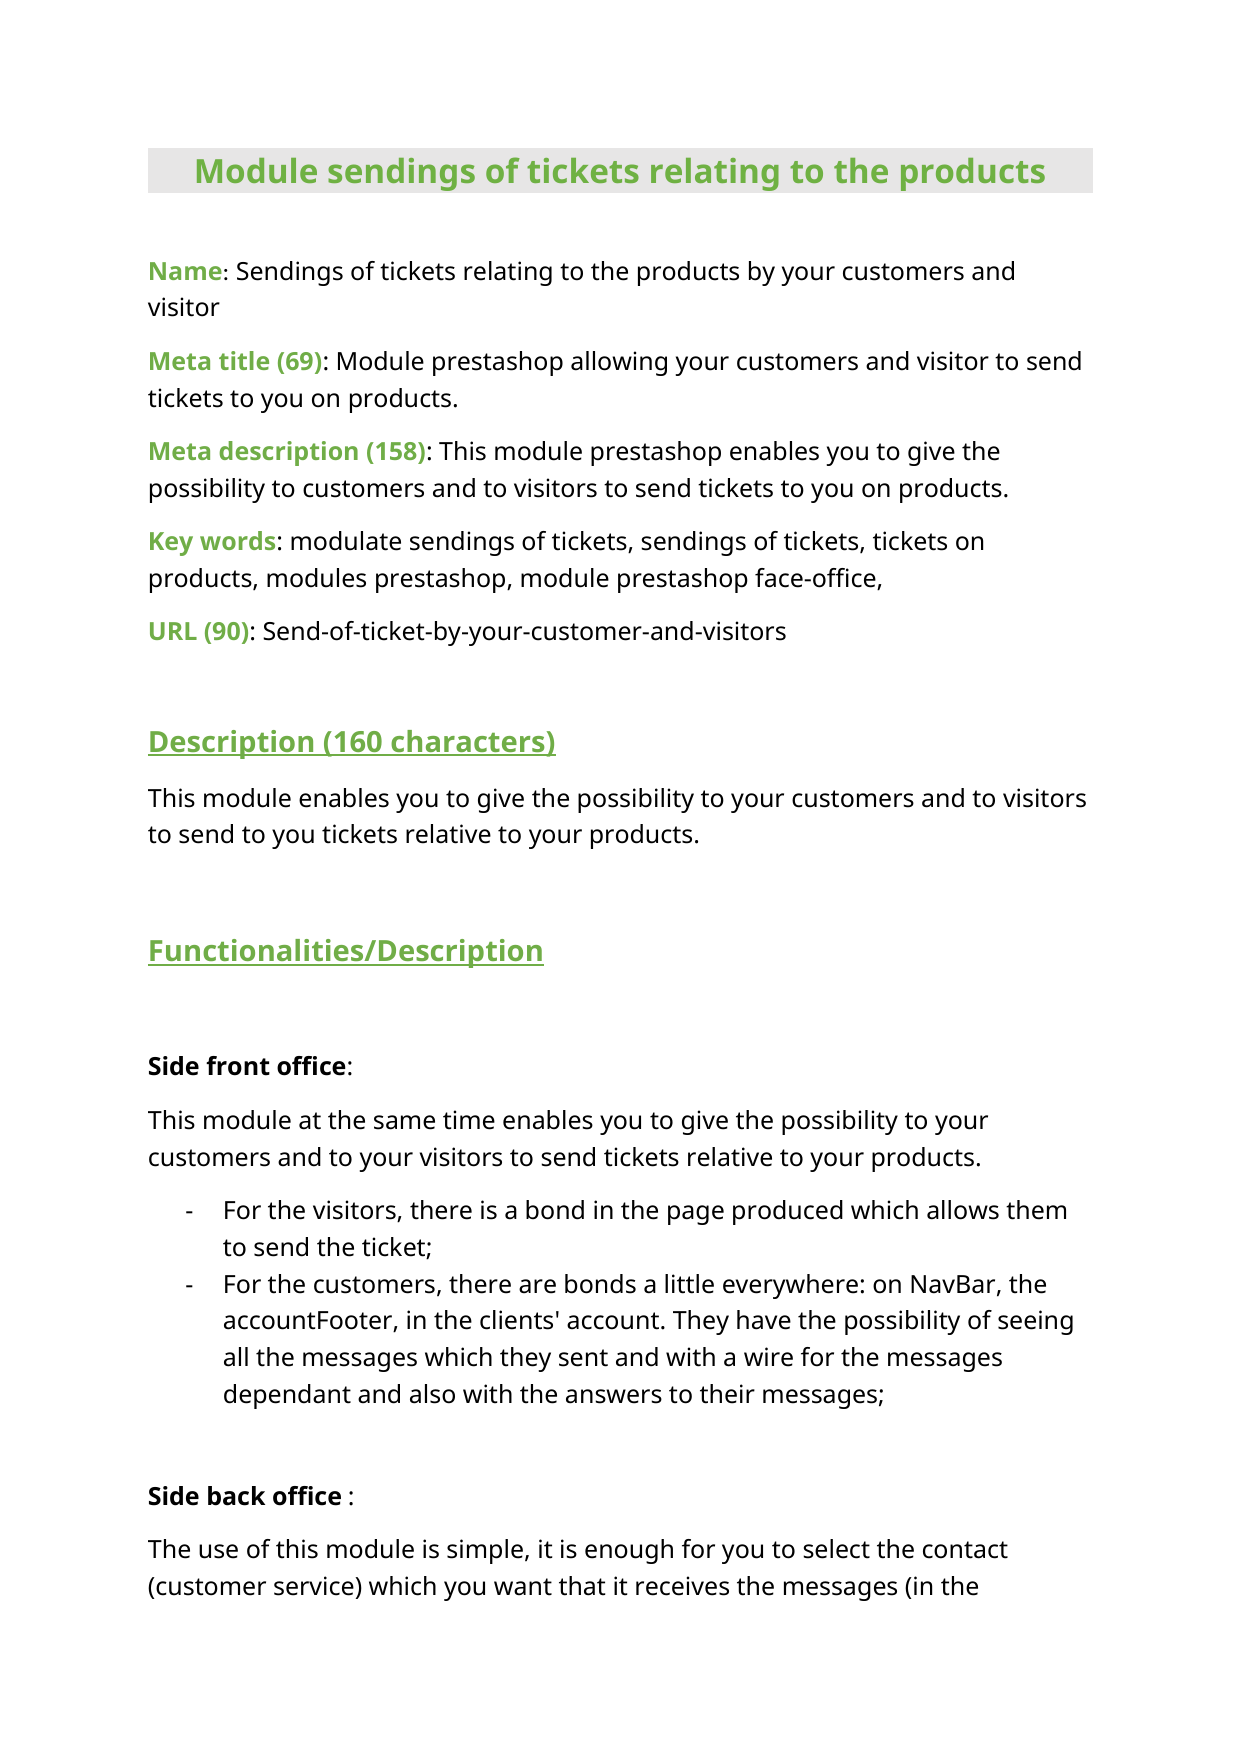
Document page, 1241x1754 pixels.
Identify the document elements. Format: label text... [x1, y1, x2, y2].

text Description (160 characters) [148, 721, 1093, 761]
text This module enables you to give the possibility to your customers and to visitors to send to you tickets relative to your products. [148, 780, 1093, 851]
list For the visitors, there is a bond in the page produced which allows them to send the ticket; [185, 1193, 1093, 1263]
text URL (90): Send-of-ticket-by-your-customer-and-visitors [148, 614, 1093, 648]
text Side front office: [148, 1049, 1093, 1083]
subtitle Module sendings of tickets relating to the products [148, 148, 1093, 193]
text This module at the same time enables you to give the possibility to your customers and to your visitors to send tickets relative to your products. [148, 1102, 1093, 1173]
text Functionalities/Description [148, 930, 1093, 970]
list For the customers, there are bonds a little everywhere: on NavBar, the accountFooter, in the clients' account. They have the possibility of seeing all the messages which they sent and with a wire for the messages dependant and also with the answers to their messages; [185, 1266, 1093, 1411]
text Meta description (158): This module prestashop enables you to give the possibility to customers and to visitors to send tickets to you on products. [148, 434, 1093, 504]
text Side back office : [148, 1479, 1093, 1513]
text Key words: modulate sendings of tickets, sendings of tickets, tickets on products, modules prestashop, module prestashop face-office, [148, 524, 1093, 595]
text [148, 1532, 1093, 1603]
text Meta title (69): Module prestashop allowing your customers and visitor to send tickets to you on products. [148, 343, 1093, 414]
text Name: Sendings of tickets relating to the products by your customers and visitor [148, 253, 1093, 324]
